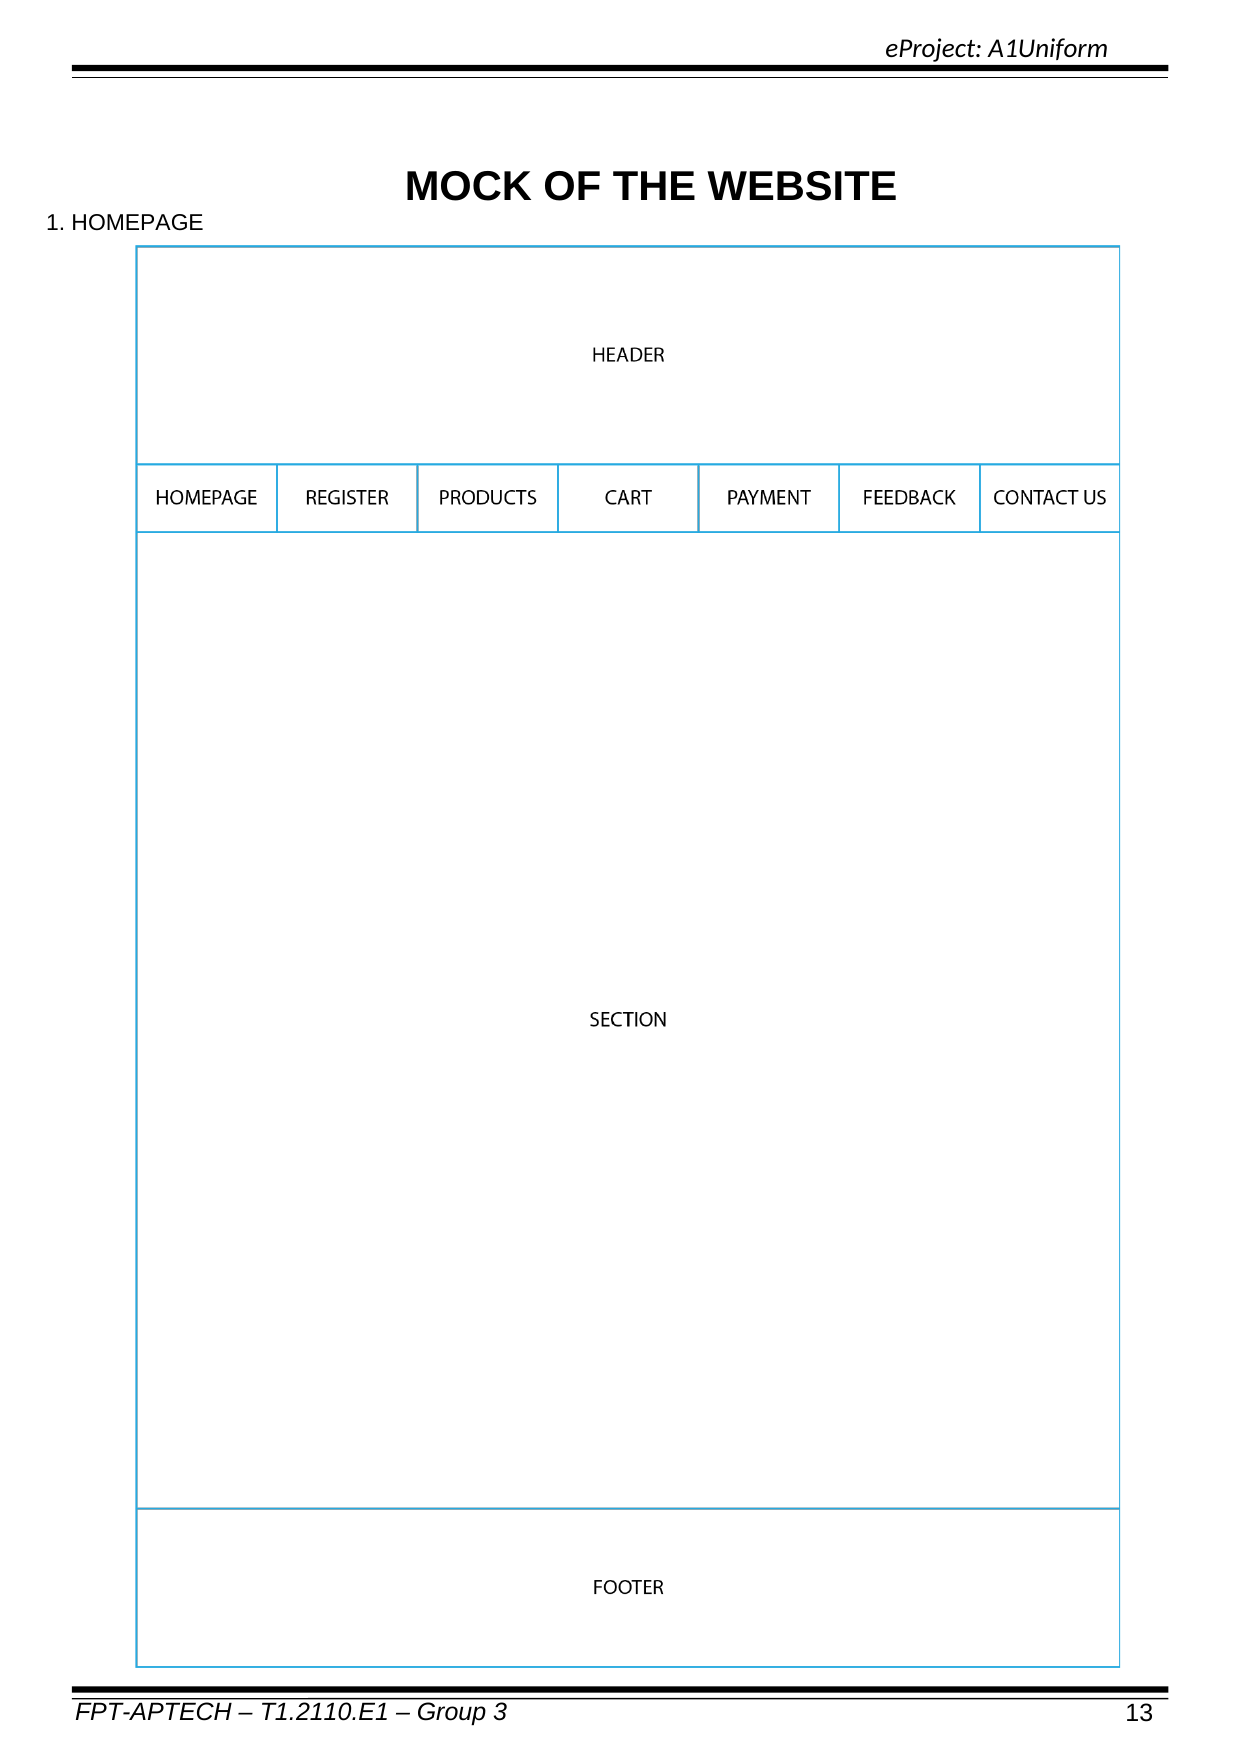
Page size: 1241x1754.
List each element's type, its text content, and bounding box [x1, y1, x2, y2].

picture [135, 245, 1121, 1668]
text 1. HOMEPAGE [46, 209, 1203, 235]
subtitle MOCK OF THE WEBSITE [99, 161, 1203, 209]
